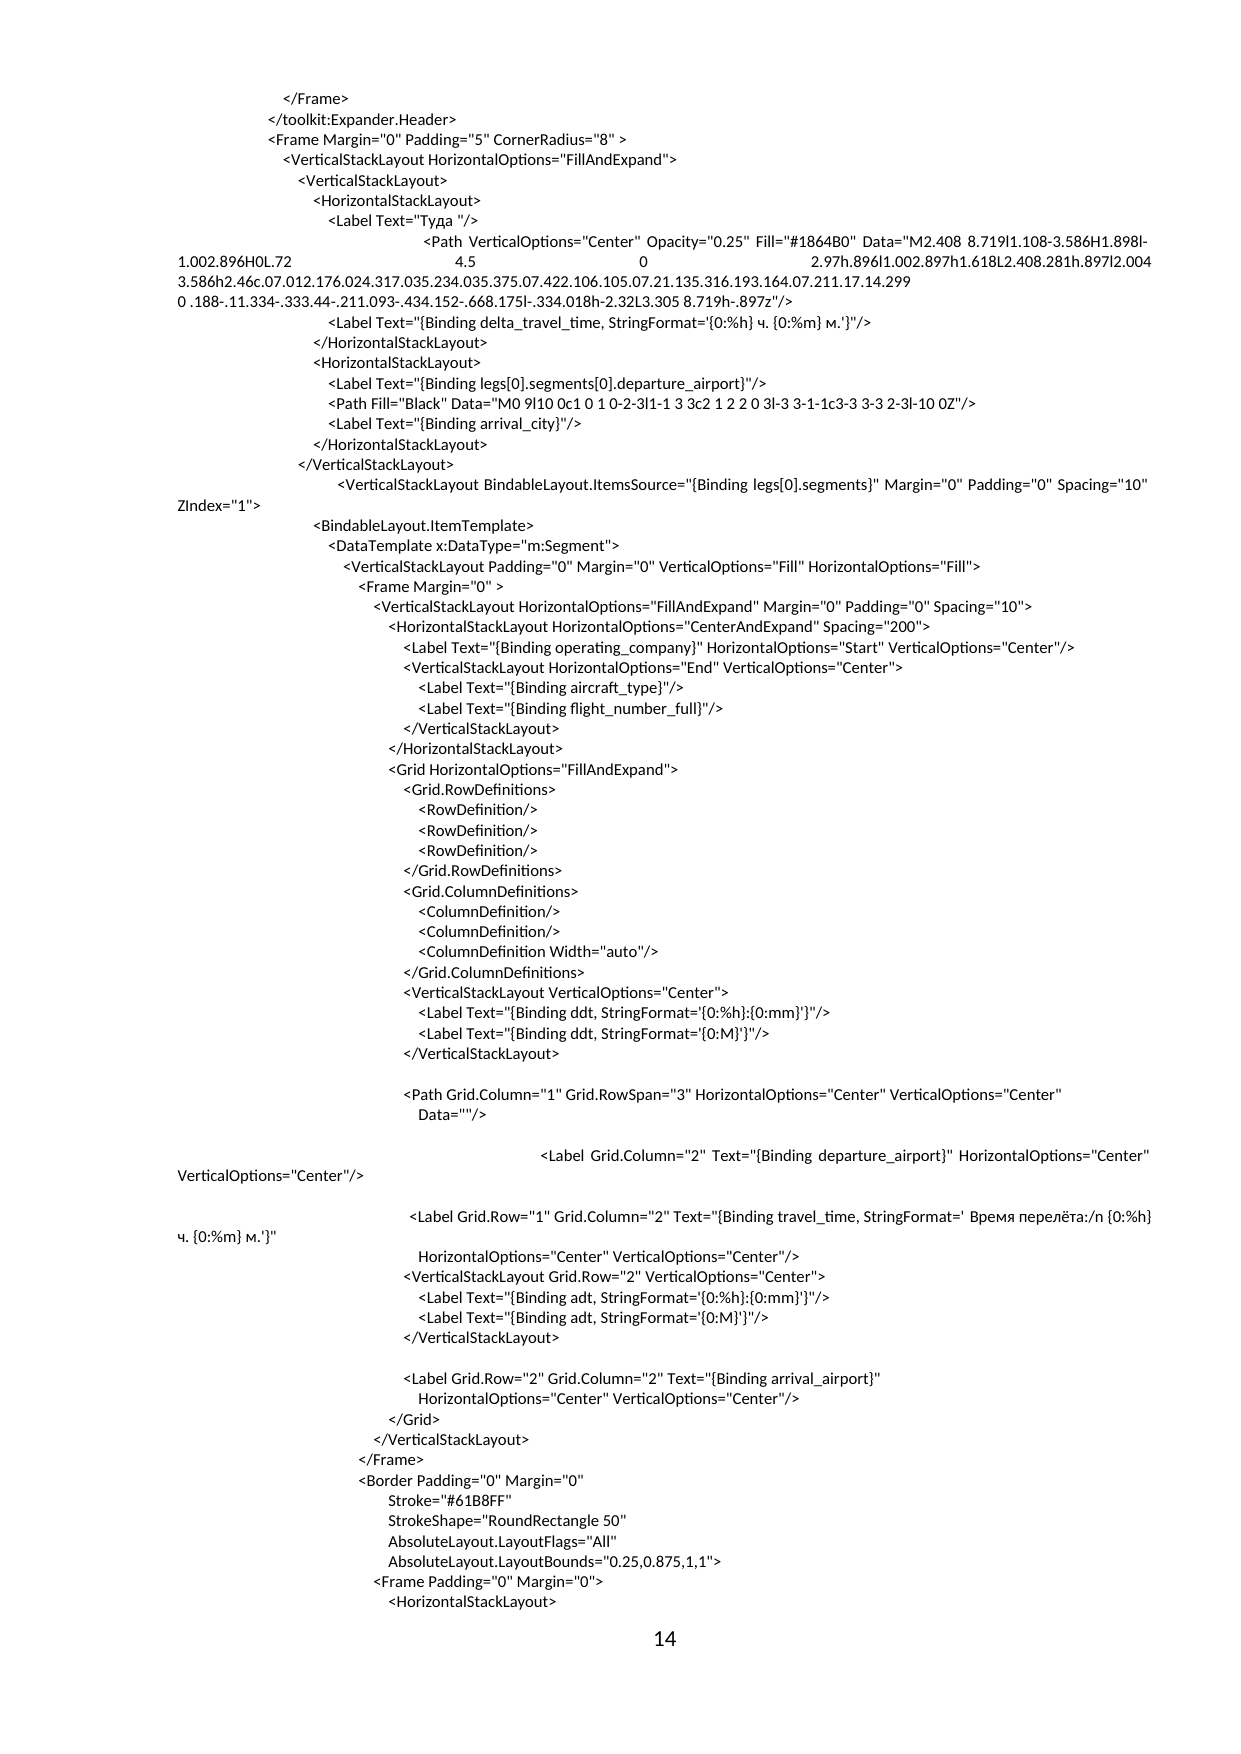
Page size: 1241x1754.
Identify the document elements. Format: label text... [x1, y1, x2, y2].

text <Frame Padding="0" Margin="0"> [177, 1571, 1152, 1592]
text </HorizontalStackLayout> [177, 434, 1152, 454]
text <Frame Margin="0" > [177, 576, 1152, 596]
text <RowDefinition/> [177, 820, 1152, 840]
text <RowDefinition/> [177, 840, 1152, 861]
text <VerticalStackLayout> [177, 170, 1152, 190]
text </toolkit:Expander.Header> [177, 109, 1152, 129]
text <DataTemplate x:DataType="m:Segment"> [177, 536, 1152, 556]
text AbsoluteLayout.LayoutFlags="All" [177, 1531, 1152, 1551]
text <HorizontalStackLayout> [177, 353, 1152, 373]
text </VerticalStackLayout> [177, 718, 1152, 739]
text <ColumnDefinition/> [177, 901, 1152, 921]
text <Label Grid.Row="1" Grid.Column="2" Text="{Binding travel_time, StringFormat='Время перелёта:/n {0:%h} ч. {0:%m} м.'}" [177, 1206, 1152, 1246]
text Data=""/> [177, 1104, 1152, 1124]
text <Grid HorizontalOptions="FillAndExpand"> [177, 759, 1152, 779]
text <BindableLayout.ItemTemplate> [177, 515, 1152, 536]
text Stroke="#61B8FF" [177, 1490, 1152, 1511]
text <HorizontalStackLayout> [177, 1592, 1152, 1612]
text </VerticalStackLayout> [177, 1429, 1152, 1449]
text <Label Text="{Binding adt, StringFormat='{0:M}'}"/> [177, 1307, 1152, 1328]
text <ColumnDefinition/> [177, 921, 1152, 942]
text <Label Text="{Binding legs[0].segments[0].departure_airport}"/> [177, 373, 1152, 393]
text HorizontalOptions="Center" VerticalOptions="Center"/> [177, 1246, 1152, 1267]
text <Grid.RowDefinitions> [177, 779, 1152, 799]
text <Path VerticalOptions="Center" Opacity="0.25" Fill="#1864B0" Data="M2.408 8.719l1.108-3.586H1.898l-1.002.896H0L.72 4.5 0 2.97h.896l1.002.897h1.618L2.408.281h.897l2.004 3.586h2.46c.07.012.176.024.317.035.234.035.375.07.422.106.105.07.21.135.316.193.164.07.211.17.14.299 0 .188-.11.334-.333.44-.211.093-.434.152-.668.175l-.334.018h-2.32L3.305 8.719h-.897z"/> [177, 231, 1152, 312]
text <Label Text="{Binding operating_company}" HorizontalOptions="Start" VerticalOptions="Center"/> [177, 637, 1152, 657]
text <Label Text="Туда "/> [177, 211, 1152, 231]
text </VerticalStackLayout> [177, 454, 1152, 474]
text </HorizontalStackLayout> [177, 739, 1152, 759]
text <VerticalStackLayout Padding="0" Margin="0" VerticalOptions="Fill" HorizontalOptions="Fill"> [177, 556, 1152, 576]
text <ColumnDefinition Width="auto"/> [177, 942, 1152, 962]
text <VerticalStackLayout Grid.Row="2" VerticalOptions="Center"> [177, 1267, 1152, 1287]
text </VerticalStackLayout> [177, 1043, 1152, 1064]
text <Path Fill="Black" Data="M0 9l10 0c1 0 1 0-2-3l1-1 3 3c2 1 2 2 0 3l-3 3-1-1c3-3 3-3 2-3l-10 0Z"/> [177, 393, 1152, 414]
text <Label Text="{Binding ddt, StringFormat='{0:M}'}"/> [177, 1023, 1152, 1043]
text <Label Text="{Binding arrival_city}"/> [177, 414, 1152, 434]
text <Label Text="{Binding adt, StringFormat='{0:%h}:{0:mm}'}"/> [177, 1287, 1152, 1307]
text HorizontalOptions="Center" VerticalOptions="Center"/> [177, 1389, 1152, 1409]
text <HorizontalStackLayout> [177, 190, 1152, 211]
text </Frame> [177, 89, 1152, 109]
text <Label Grid.Column="2" Text="{Binding departure_airport}" HorizontalOptions="Center" VerticalOptions="Center"/> [177, 1145, 1152, 1186]
text <Label Grid.Row="2" Grid.Column="2" Text="{Binding arrival_airport}" [177, 1368, 1152, 1389]
text <VerticalStackLayout HorizontalOptions="FillAndExpand" Margin="0" Padding="0" Spacing="10"> [177, 596, 1152, 617]
text </Grid> [177, 1409, 1152, 1429]
text </Grid.RowDefinitions> [177, 861, 1152, 881]
text AbsoluteLayout.LayoutBounds="0.25,0.875,1,1"> [177, 1551, 1152, 1571]
text <Label Text="{Binding ddt, StringFormat='{0:%h}:{0:mm}'}"/> [177, 1003, 1152, 1023]
text <Label Text="{Binding flight_number_full}"/> [177, 698, 1152, 718]
text <Label Text="{Binding delta_travel_time, StringFormat='{0:%h} ч. {0:%m} м.'}"/> [177, 312, 1152, 332]
text </VerticalStackLayout> [177, 1328, 1152, 1348]
text <Border Padding="0" Margin="0" [177, 1470, 1152, 1490]
text <VerticalStackLayout VerticalOptions="Center"> [177, 982, 1152, 1003]
text <Path Grid.Column="1" Grid.RowSpan="3" HorizontalOptions="Center" VerticalOptions="Center" [177, 1084, 1152, 1104]
text <VerticalStackLayout BindableLayout.ItemsSource="{Binding legs[0].segments}" Margin="0" Padding="0" Spacing="10" ZIndex="1"> [177, 474, 1152, 515]
text <VerticalStackLayout HorizontalOptions="End" VerticalOptions="Center"> [177, 657, 1152, 678]
text <VerticalStackLayout HorizontalOptions="FillAndExpand"> [177, 149, 1152, 170]
text <Frame Margin="0" Padding="5" CornerRadius="8" > [177, 129, 1152, 149]
text <Grid.ColumnDefinitions> [177, 881, 1152, 901]
text <Label Text="{Binding aircraft_type}"/> [177, 678, 1152, 698]
text </Frame> [177, 1449, 1152, 1470]
text <HorizontalStackLayout HorizontalOptions="CenterAndExpand" Spacing="200"> [177, 617, 1152, 637]
text <RowDefinition/> [177, 799, 1152, 820]
text StrokeShape="RoundRectangle 50" [177, 1511, 1152, 1531]
text </Grid.ColumnDefinitions> [177, 962, 1152, 982]
text </HorizontalStackLayout> [177, 332, 1152, 353]
